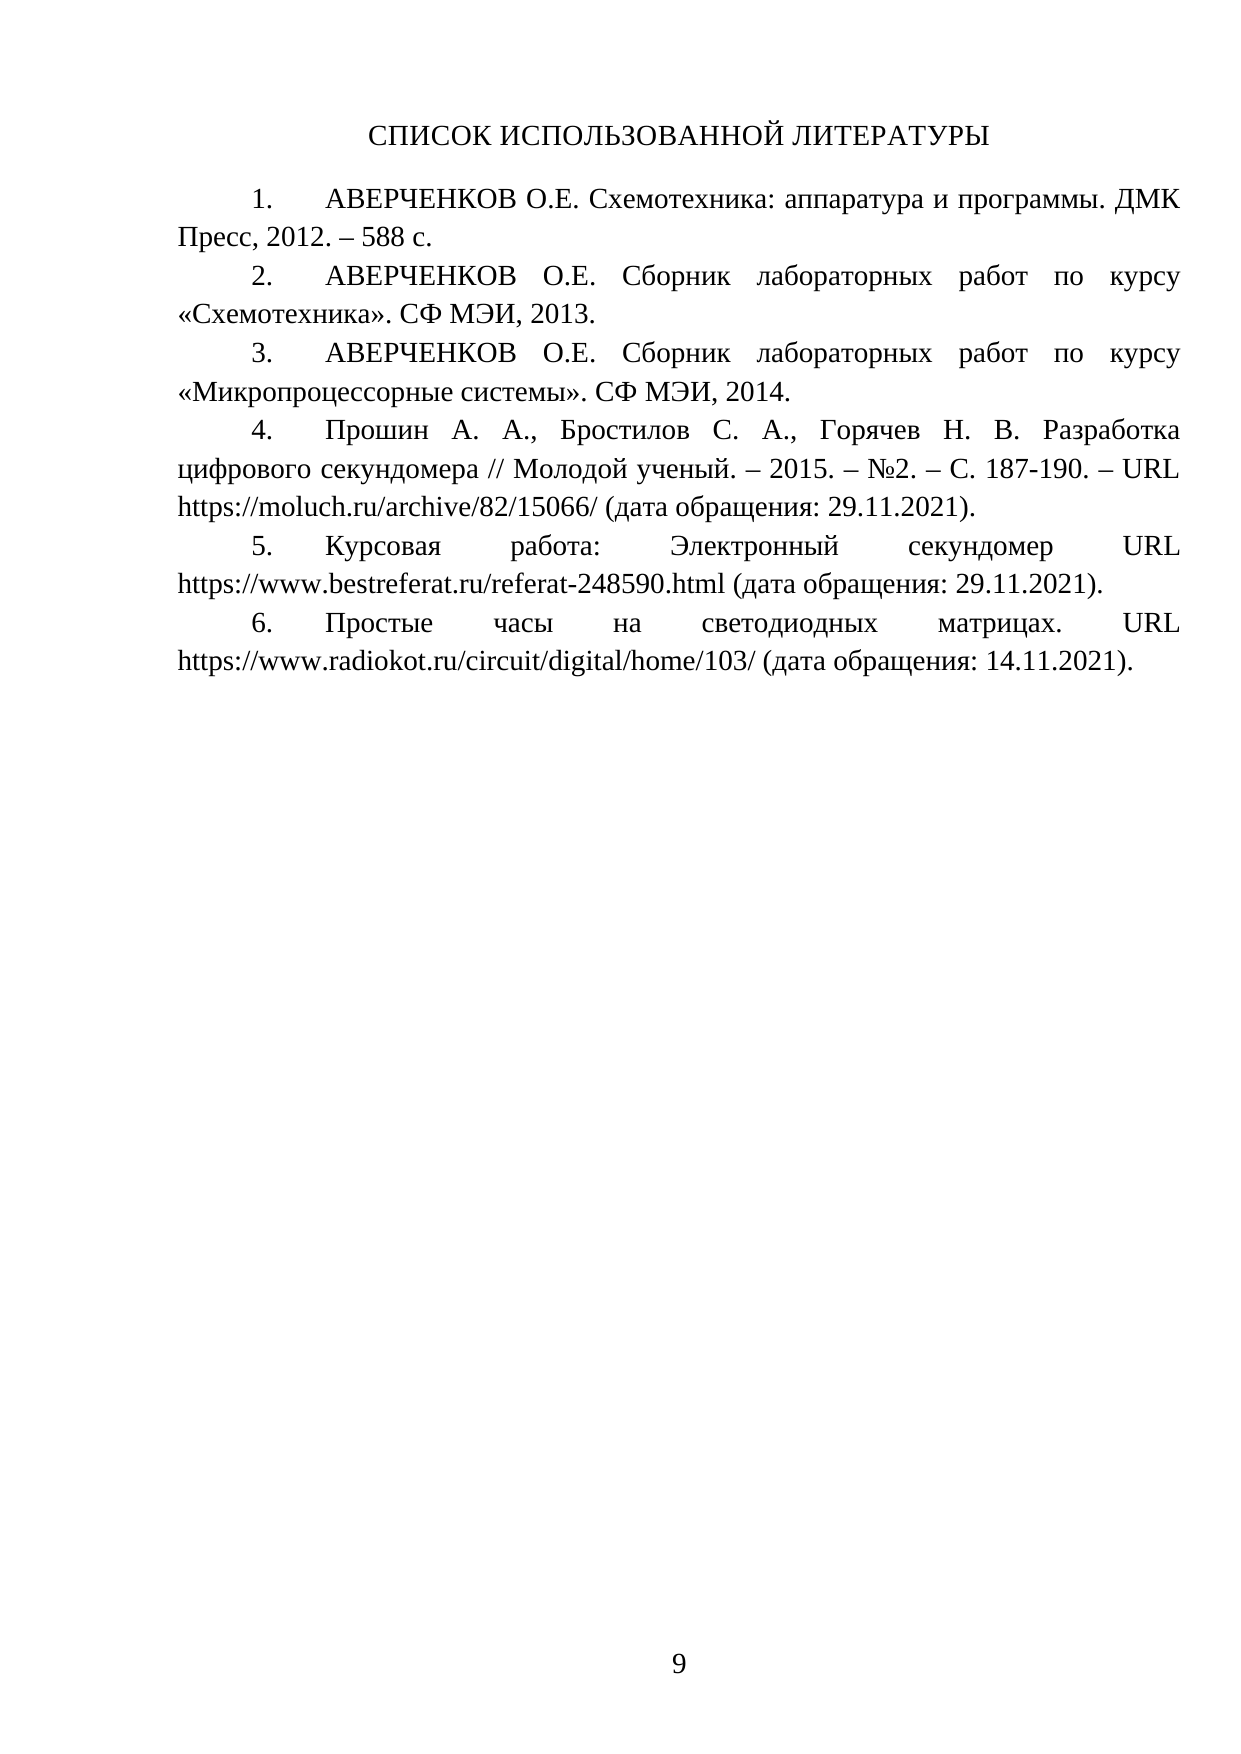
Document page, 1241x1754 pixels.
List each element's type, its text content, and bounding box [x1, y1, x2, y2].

list Простые часы на светодиодных матрицах. URL https://www.radiokot.ru/circuit/digital/home/103/ (дата обращения: 14.11.2021). [177, 605, 1181, 677]
text список использованной литературы [177, 118, 1181, 152]
list Курсовая работа: Электронный секундомер URL https://www.bestreferat.ru/referat-248590.html (дата обращения: 29.11.2021). [177, 528, 1181, 600]
list АВЕРЧЕНКОВ О.Е. Схемотехника: аппаратура и программы. ДМК Пресс, 2012. – 588 с. [177, 181, 1181, 253]
list Прошин А. А., Бростилов С. А., Горячев Н. В. Разработка цифрового секундомера // Молодой ученый. – 2015. – №2. – С. 187-190. – URL https://moluch.ru/archive/82/15066/ (дата обращения: 29.11.2021). [177, 412, 1181, 523]
list АВЕРЧЕНКОВ О.Е. Сборник лабораторных работ по курсу «Схемотехника». СФ МЭИ, 2013. [177, 258, 1181, 330]
list АВЕРЧЕНКОВ О.Е. Сборник лабораторных работ по курсу «Микропроцессорные системы». СФ МЭИ, 2014. [177, 335, 1181, 407]
